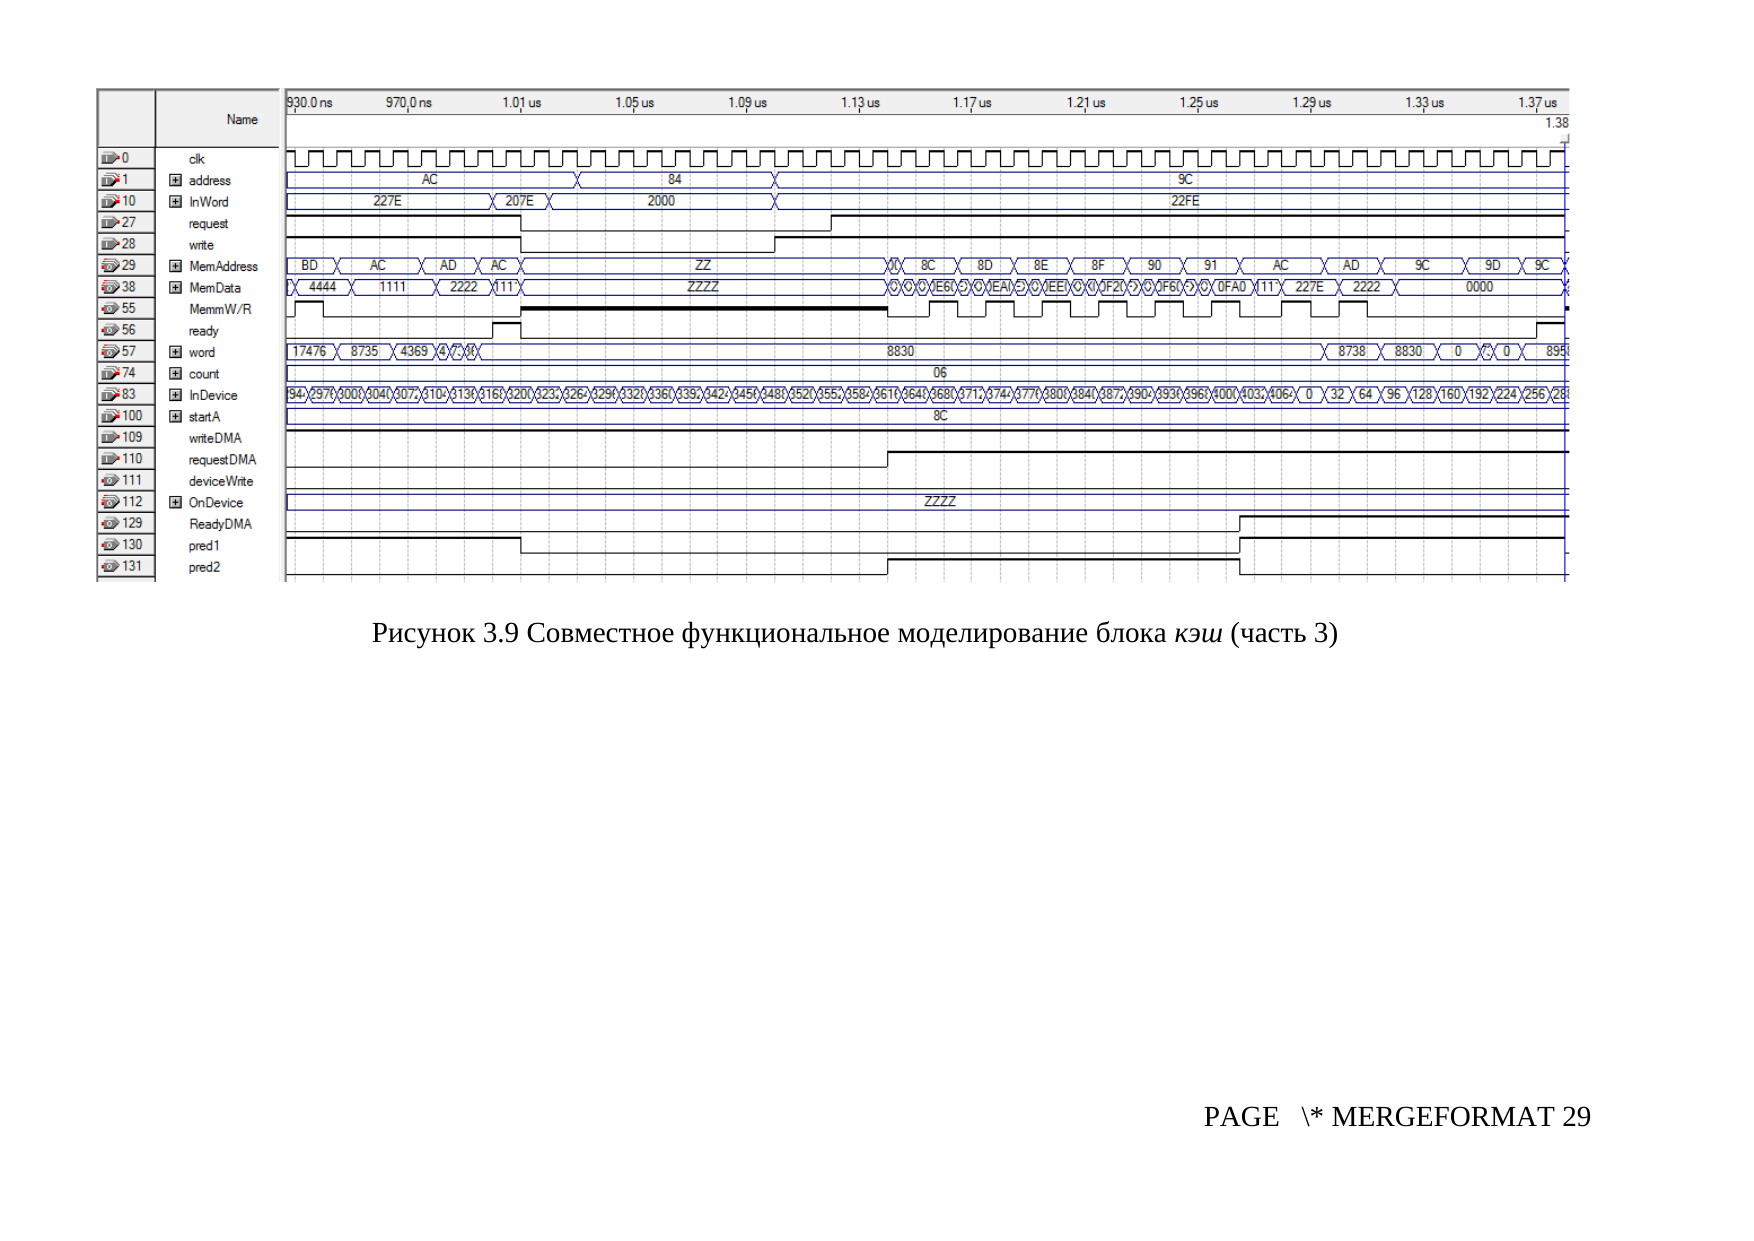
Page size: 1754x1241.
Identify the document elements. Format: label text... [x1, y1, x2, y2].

picture [96, 88, 1570, 582]
text Рисунок 3.9 Совместное функциональное моделирование блока кэш (часть 3) [118, 615, 1591, 649]
